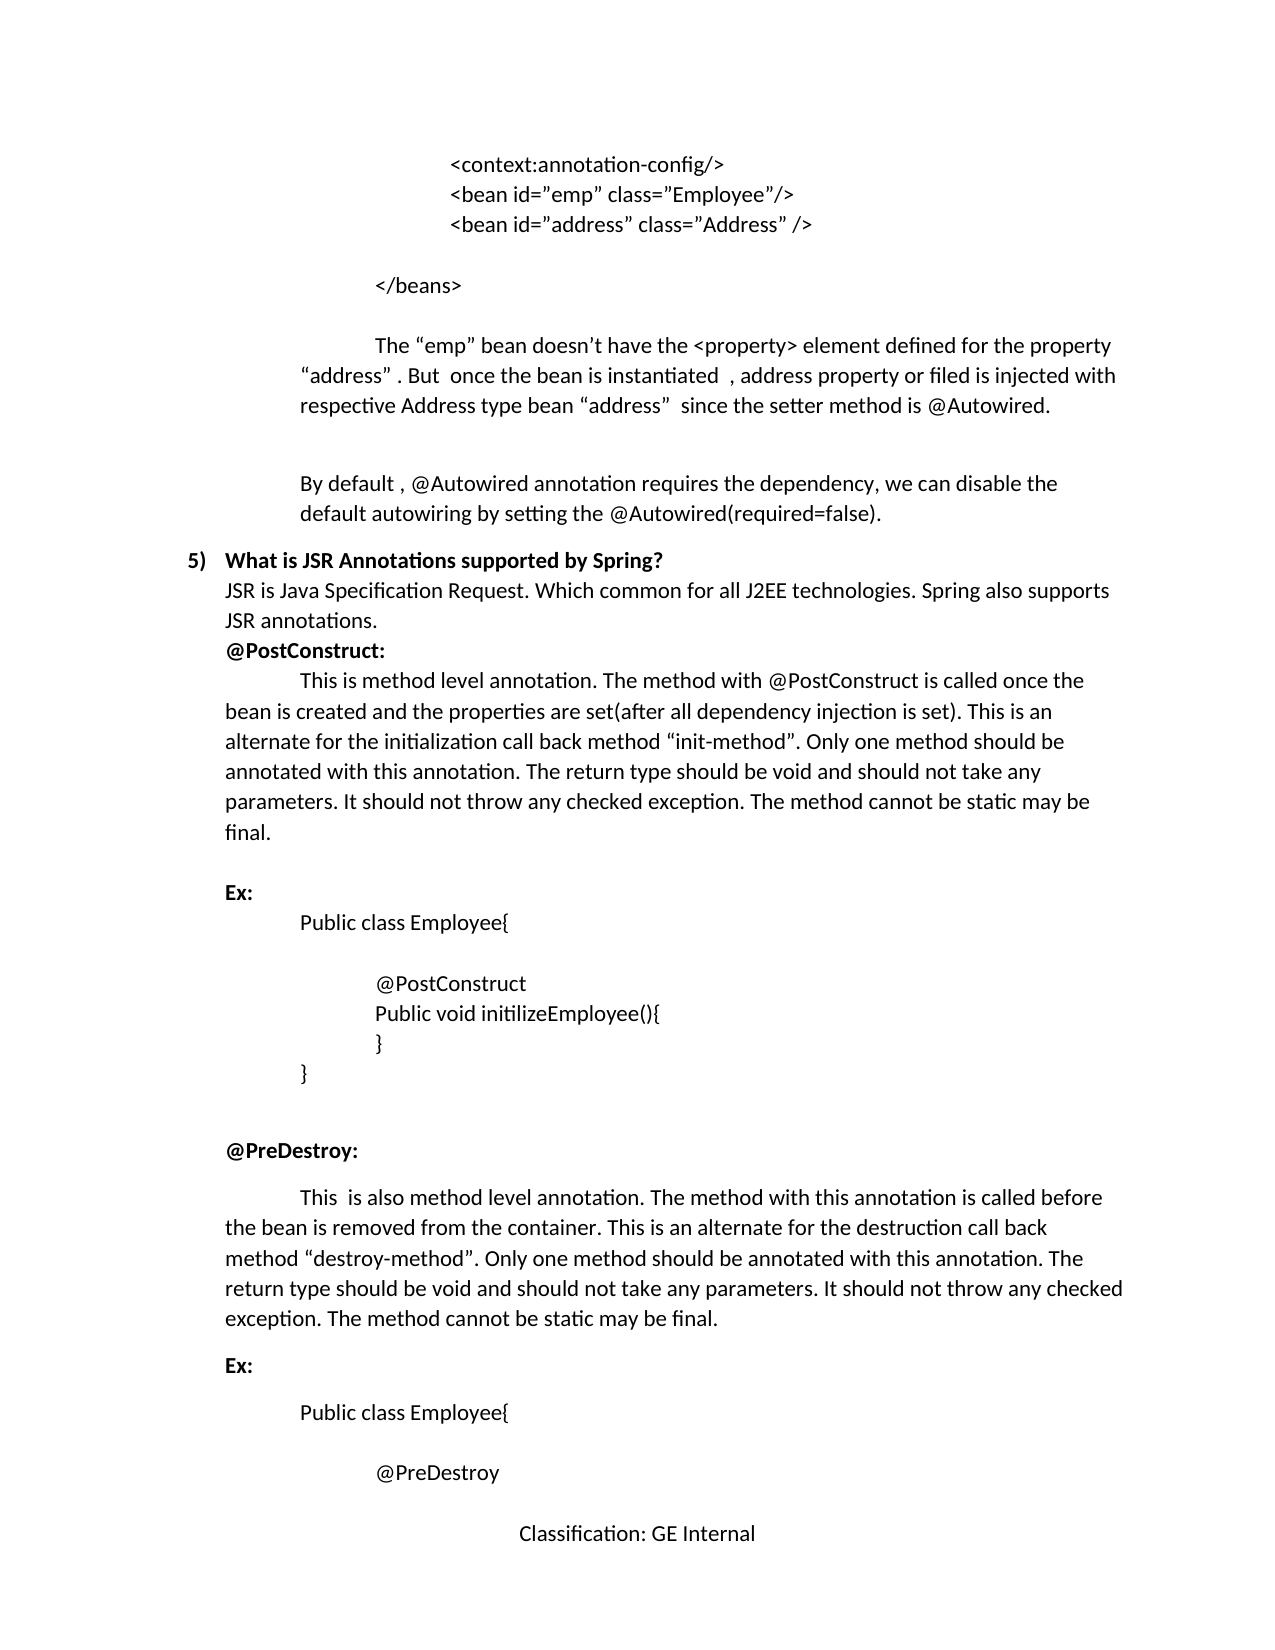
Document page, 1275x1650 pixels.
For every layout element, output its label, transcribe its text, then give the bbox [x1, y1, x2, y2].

list This is also method level annotation. The method with this annotation is called before the bean is removed from the container. This is an alternate for the destruction call back method “destroy-method”. Only one method should be annotated with this annotation. The return type should be void and should not take any parameters. It should not throw any checked exception. The method cannot be static may be final. [225, 1183, 1125, 1332]
list </beans> [337, 271, 1125, 299]
list This is method level annotation. The method with @PostConstruct is called once the bean is created and the properties are set(after all dependency injection is set). This is an alternate for the initialization call back method “init-method”. Only one method should be annotated with this annotation. The return type should be void and should not take any parameters. It should not throw any checked exception. The method cannot be static may be final. [225, 667, 1125, 846]
text @PreDestroy: [150, 1136, 1125, 1164]
list Public void initilizeEmployee(){ [225, 999, 1125, 1027]
text By default , @Autowired annotation requires the dependency, we can disable the default autowiring by setting the @Autowired(required=false). [300, 469, 1125, 527]
list <bean id=”emp” class=”Employee”/> [337, 180, 1125, 208]
list @PostConstruct: [225, 636, 1125, 664]
list } [225, 1059, 1125, 1087]
list Public class Employee{ [225, 908, 1125, 936]
list @PostConstruct [225, 969, 1125, 997]
list <context:annotation-config/> [337, 150, 1125, 178]
list The “emp” bean doesn’t have the <property> element defined for the property “address” . But once the bean is instantiated , address property or filed is injected with respective Address type bean “address” since the setter method is @Autowired. [300, 331, 1125, 420]
text Ex: [150, 1351, 1125, 1379]
list } [225, 1029, 1125, 1057]
list JSR is Java Specification Request. Which common for all J2EE technologies. Spring also supports JSR annotations. [225, 576, 1125, 634]
list @PreDestroy [225, 1458, 1125, 1486]
list Public class Employee{ [225, 1398, 1125, 1426]
list What is JSR Annotations supported by Spring? [187, 546, 1125, 574]
list Ex: [225, 878, 1125, 906]
list <bean id=”address” class=”Address” /> [337, 210, 1125, 238]
